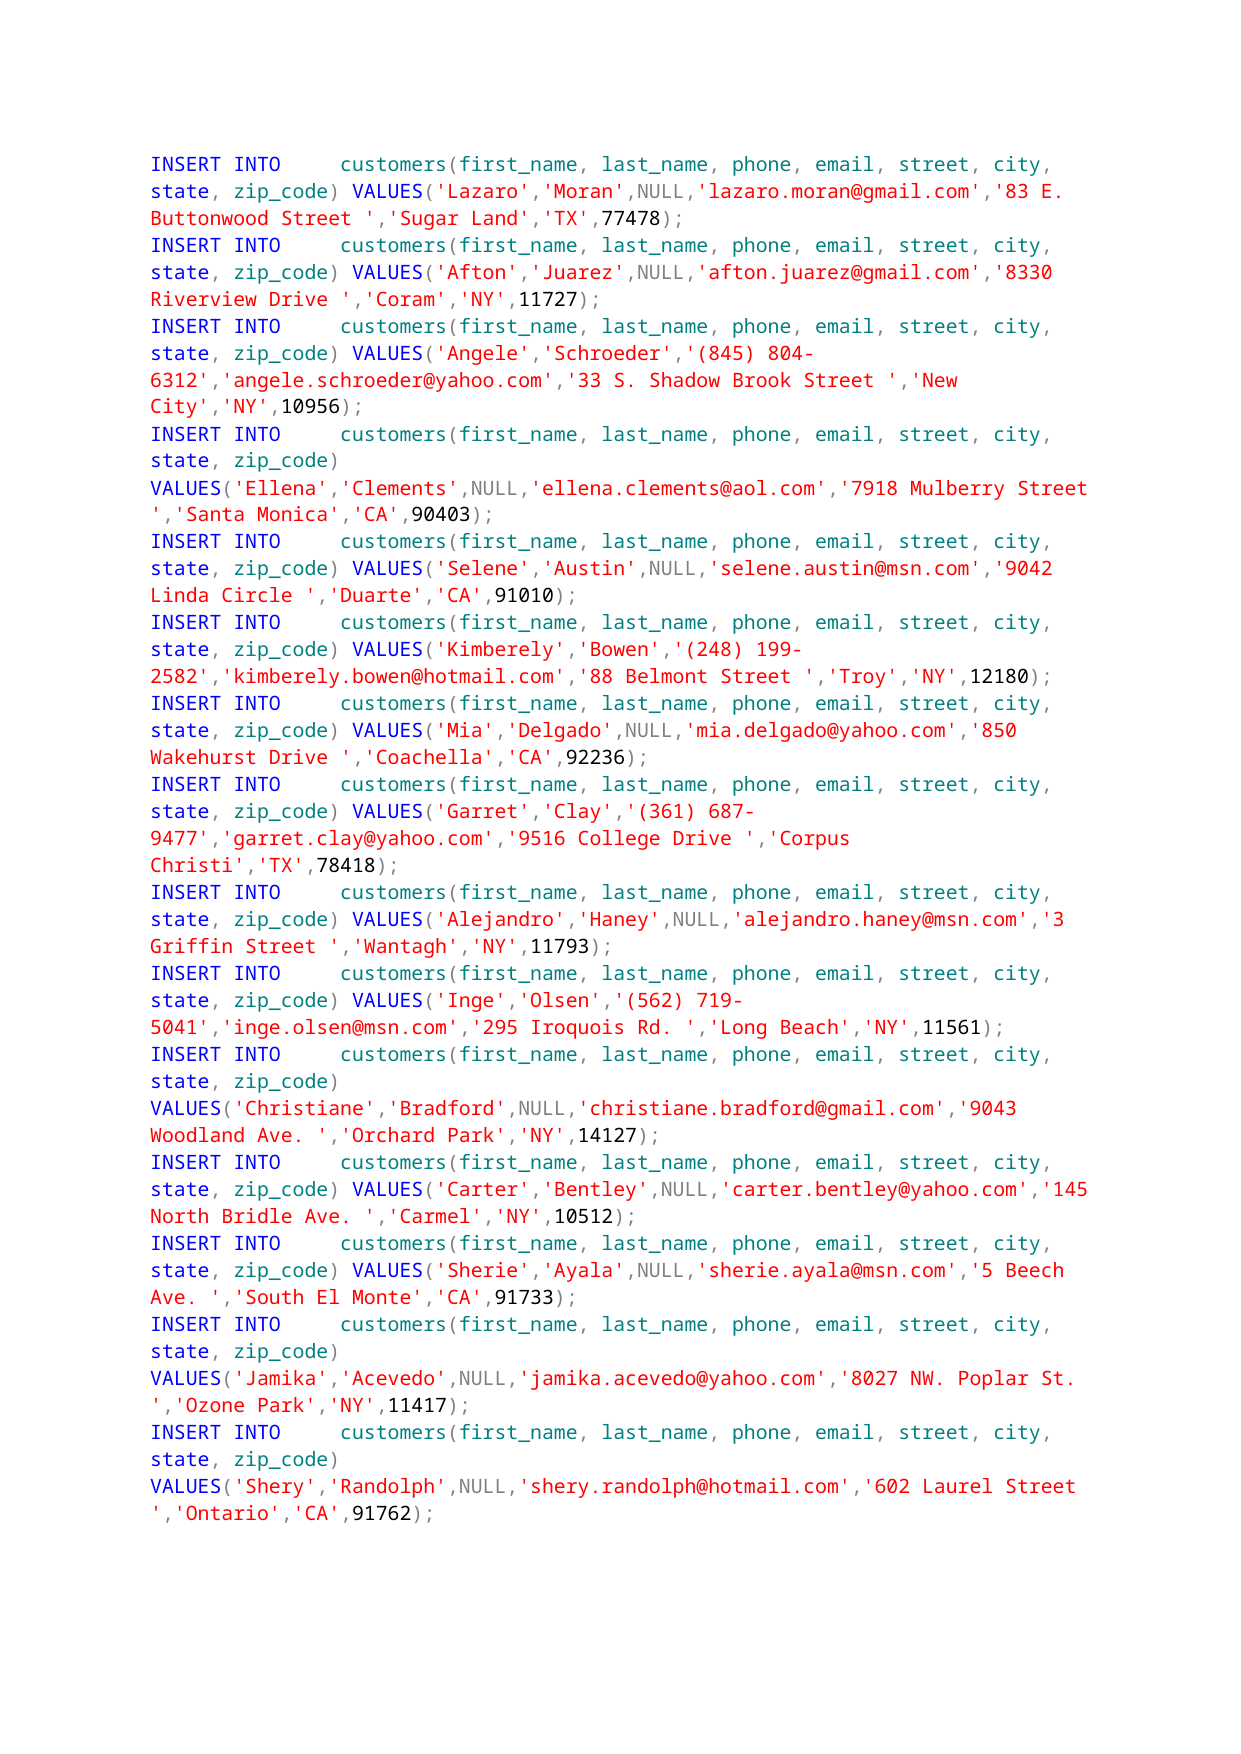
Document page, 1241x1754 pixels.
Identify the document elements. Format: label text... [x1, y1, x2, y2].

text INSERT INTO customers(first_name, last_name, phone, email, street, city, state, zip_code) VALUES('Ellena','Clements',NULL,'ellena.clements@aol.com','7918 Mulberry Street ','Santa Monica','CA',90403); [150, 420, 1090, 528]
text INSERT INTO customers(first_name, last_name, phone, email, street, city, state, zip_code) VALUES('Angele','Schroeder','(845) 804-6312','angele.schroeder@yahoo.com','33 S. Shadow Brook Street ','New City','NY',10956); [150, 312, 1090, 420]
text INSERT INTO customers(first_name, last_name, phone, email, street, city, state, zip_code) VALUES('Selene','Austin',NULL,'selene.austin@msn.com','9042 Linda Circle ','Duarte','CA',91010); [150, 528, 1090, 609]
text INSERT INTO customers(first_name, last_name, phone, email, street, city, state, zip_code) VALUES('Afton','Juarez',NULL,'afton.juarez@gmail.com','8330 Riverview Drive ','Coram','NY',11727); [150, 231, 1090, 312]
text INSERT INTO customers(first_name, last_name, phone, email, street, city, state, zip_code) VALUES('Sherie','Ayala',NULL,'sherie.ayala@msn.com','5 Beech Ave. ','South El Monte','CA',91733); [150, 1229, 1090, 1310]
text INSERT INTO customers(first_name, last_name, phone, email, street, city, state, zip_code) VALUES('Inge','Olsen','(562) 719-5041','inge.olsen@msn.com','295 Iroquois Rd. ','Long Beach','NY',11561); [150, 959, 1090, 1040]
text INSERT INTO customers(first_name, last_name, phone, email, street, city, state, zip_code) VALUES('Alejandro','Haney',NULL,'alejandro.haney@msn.com','3 Griffin Street ','Wantagh','NY',11793); [150, 878, 1090, 959]
text INSERT INTO customers(first_name, last_name, phone, email, street, city, state, zip_code) VALUES('Garret','Clay','(361) 687-9477','garret.clay@yahoo.com','9516 College Drive ','Corpus Christi','TX',78418); [150, 771, 1090, 878]
text INSERT INTO customers(first_name, last_name, phone, email, street, city, state, zip_code) VALUES('Carter','Bentley',NULL,'carter.bentley@yahoo.com','145 North Bridle Ave. ','Carmel','NY',10512); [150, 1148, 1090, 1229]
text INSERT INTO customers(first_name, last_name, phone, email, street, city, state, zip_code) VALUES('Christiane','Bradford',NULL,'christiane.bradford@gmail.com','9043 Woodland Ave. ','Orchard Park','NY',14127); [150, 1040, 1090, 1148]
text INSERT INTO customers(first_name, last_name, phone, email, street, city, state, zip_code) VALUES('Jamika','Acevedo',NULL,'jamika.acevedo@yahoo.com','8027 NW. Poplar St. ','Ozone Park','NY',11417); [150, 1310, 1090, 1418]
text INSERT INTO customers(first_name, last_name, phone, email, street, city, state, zip_code) VALUES('Kimberely','Bowen','(248) 199-2582','kimberely.bowen@hotmail.com','88 Belmont Street ','Troy','NY',12180); [150, 609, 1090, 689]
text INSERT INTO customers(first_name, last_name, phone, email, street, city, state, zip_code) VALUES('Lazaro','Moran',NULL,'lazaro.moran@gmail.com','83 E. Buttonwood Street ','Sugar Land','TX',77478); [150, 150, 1090, 231]
text INSERT INTO customers(first_name, last_name, phone, email, street, city, state, zip_code) VALUES('Shery','Randolph',NULL,'shery.randolph@hotmail.com','602 Laurel Street ','Ontario','CA',91762); [150, 1418, 1090, 1526]
text INSERT INTO customers(first_name, last_name, phone, email, street, city, state, zip_code) VALUES('Mia','Delgado',NULL,'mia.delgado@yahoo.com','850 Wakehurst Drive ','Coachella','CA',92236); [150, 689, 1090, 771]
